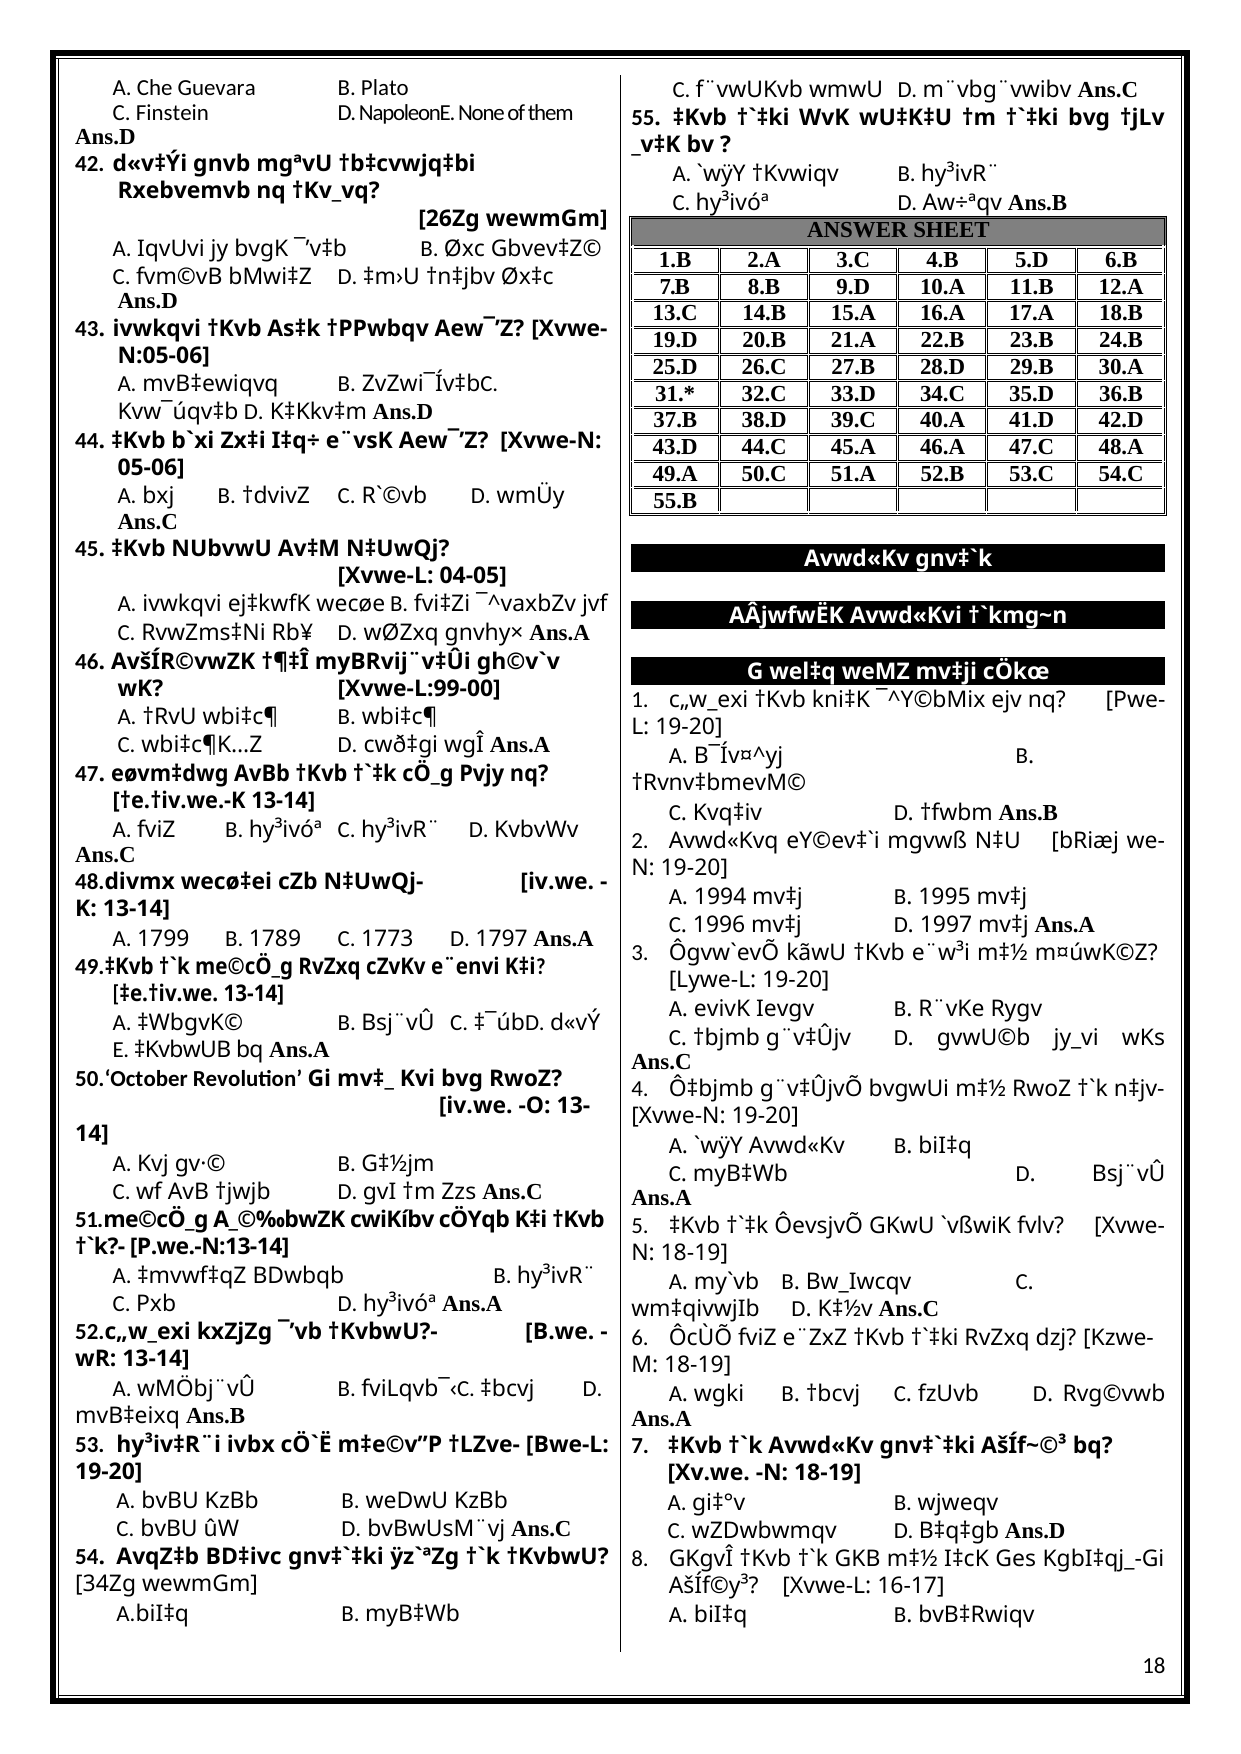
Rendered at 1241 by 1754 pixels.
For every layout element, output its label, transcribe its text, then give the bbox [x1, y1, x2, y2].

text 6. ÔcÙÕ fviZ e¨ZxZ †Kvb †`‡ki RvZxq dzj? [Kzwe-M: 18-19] [631, 1323, 1165, 1379]
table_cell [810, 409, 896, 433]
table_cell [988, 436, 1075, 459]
text 48.divmx wecø‡ei cZb N‡UwQj- [iv.we. -K: 13-14] [75, 867, 609, 923]
text 46. AvšÍR©vwZK †¶‡Î myBRvij¨v‡Ûi gh©v`v wK? [Xvwe-L:99-00] A. †RvU wbi‡c¶ B. wbi‡c¶ C. wbi‡c¶K…Z D. cwð‡gi wgÎ Ans.A [75, 647, 609, 759]
text A. `wÿY †Kvwiqv B. hy³ivR¨ [631, 159, 1165, 187]
text Avwd«Kv gnv‡`k [631, 544, 1165, 572]
text C. fvm©vB bMwi‡Z D. ‡m›U †n‡jbv Øx‡c Ans.D [75, 262, 609, 313]
text 50.‘October Revolution’ Gi mv‡_ Kvi bvg RwoZ? [iv.we. -O: 13-14] [75, 1064, 609, 1148]
text C. Pxb D. hy³ivóª Ans.A [75, 1289, 609, 1317]
text A. bvBU KzBb B. weDwU KzBb [75, 1486, 609, 1514]
text A. fviZ B. hy³ivóª C. hy³ivR¨ D. KvbvWv Ans.C [75, 815, 609, 867]
text 1. c„w_exi †Kvb kni‡K ¯^Y©bMix ejv nq? [Pwe-L: 19-20] [631, 685, 1165, 741]
text C. myB‡Wb D. Bsj¨vÛ Ans.A [631, 1159, 1165, 1211]
text A. IqvUvi jy bvgK ¯’v‡b B. Øxc Gbvev‡Z© [75, 233, 609, 262]
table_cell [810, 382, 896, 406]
text 55. ‡Kvb †`‡ki WvK wU‡K‡U †m †`‡ki bvg †jLv _v‡K bv ? [631, 103, 1165, 159]
text 52.c„w_exi kxZjZg ¯’vb †KvbwU?- [B.we. -wR: 13-14] [75, 1317, 609, 1373]
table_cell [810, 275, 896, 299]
text 7. ‡Kvb †`k Avwd«Kv gnv‡`‡ki AšÍf~©³ bq? [Xv.we. -N: 18-19] [631, 1431, 1165, 1487]
text C. †bjmb g¨v‡Ûjv D. gvwU©b jy_vi wKs Ans.C [631, 1022, 1165, 1074]
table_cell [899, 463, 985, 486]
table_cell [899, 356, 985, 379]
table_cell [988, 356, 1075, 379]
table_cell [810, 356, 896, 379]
text C. Kvq‡iv D. †fwbm Ans.B [631, 797, 1165, 826]
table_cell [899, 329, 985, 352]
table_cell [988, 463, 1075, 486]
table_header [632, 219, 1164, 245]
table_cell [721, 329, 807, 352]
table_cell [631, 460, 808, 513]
text 2. Avwd«Kvq eY©ev‡`i mgvwß N‡U [bRiæj we-N: 19-20] [631, 826, 1165, 882]
text 43. ivwkqvi †Kvb As‡k †PPwbqv Aew¯’Z? [Xvwe-N:05-06] A. mvB‡ewiqvq B. ZvZwi¯Ív‡bC. Kvw¯úqv‡b D. K‡Kkv‡m Ans.D [75, 313, 609, 426]
text A. ‡mvwf‡qZ BDwbqb B. hy³ivR¨ [75, 1261, 609, 1289]
text A.biI‡q B. myB‡Wb [75, 1598, 609, 1627]
text A. ‡WbgvK© B. Bsj¨vÛ C. ‡¯úbD. d«vÝ E. ‡KvbwUB bq Ans.A [75, 1008, 609, 1064]
text 53. hy³iv‡R¨i ivbx cÖ`Ë m‡e©v”P †LZve- [Bwe-L: 19-20] [75, 1430, 609, 1486]
text A. 1994 mv‡j B. 1995 mv‡j [631, 882, 1165, 910]
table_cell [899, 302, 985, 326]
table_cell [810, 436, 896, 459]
text C. hy³ivóª D. Aw÷ªqv Ans.B [631, 187, 1165, 216]
text 54. AvqZ‡b BD‡ivc gnv‡`‡ki ÿz`ªZg †`k †KvbwU?[34Zg wewmGm] [75, 1542, 609, 1598]
text C. f¨vwUKvb wmwU D. m¨vbg¨vwibv Ans.C [631, 75, 1165, 103]
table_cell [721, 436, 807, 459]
text C. 1996 mv‡j D. 1997 mv‡j Ans.A [631, 910, 1165, 938]
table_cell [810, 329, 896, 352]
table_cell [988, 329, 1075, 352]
text A. Kvj gv·© B. G‡½jm [75, 1148, 609, 1177]
text 51.me©cÖ_g A_©‰bwZK cwiKíbv cÖYqb K‡i †Kvb †`k?- [P.we.-N:13-14] [75, 1205, 609, 1261]
text A. 1799 B. 1789 C. 1773 D. 1797 Ans.A [75, 923, 609, 952]
text C. wf AvB †jwjb D. gvI †m Zzs Ans.C [75, 1177, 609, 1205]
text 49.‡Kvb †`k me©cÖ_g RvZxq cZvKv e¨envi K‡i? [‡e.†iv.we. 13-14] [75, 952, 609, 1008]
text A. B¯Ív¤^yj B. †Rvnv‡bmevM© [631, 741, 1165, 797]
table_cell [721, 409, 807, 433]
text A. wgki B. †bcvj C. fzUvb D. Rvg©vwb Ans.A [631, 1379, 1165, 1431]
text 45. ‡Kvb NUbvwU Av‡M N‡UwQj? [Xvwe-L: 04-05] A. ivwkqvi ej‡kwfK wecøe B. fvi‡Zi ¯^vaxbZv jvf C. RvwZms‡Ni Rb¥ D. wØZxq gnvhy× Ans.A [75, 534, 609, 647]
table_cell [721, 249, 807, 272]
text 42. d«v‡Ýi gnvb mgªvU †b‡cvwjq‡bi Rxebvemvb nq †Kv_vq? [26Zg wewmGm] [75, 149, 609, 233]
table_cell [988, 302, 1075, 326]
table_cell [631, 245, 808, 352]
text 5. ‡Kvb †`‡k ÔevsjvÕ GKwU `vßwiK fvlv? [Xvwe-N: 18-19] [631, 1211, 1165, 1267]
text AÂjwfwËK Avwd«Kvi †`kmg~n [631, 601, 1165, 629]
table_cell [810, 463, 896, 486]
text A. `wÿY Avwd«Kv B. biI‡q [631, 1131, 1165, 1159]
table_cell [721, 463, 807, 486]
text C. wZDwbwmqv D. B‡q‡gb Ans.D [667, 1516, 1165, 1544]
text 47. eøvm‡dwg AvBb †Kvb †`‡k cÖ_g Pvjy nq? [†e.†iv.we.-K 13-14] [75, 759, 609, 815]
text A. my`vb B. Bw_Iwcqv C. wm‡qivwjIb D. K‡½v Ans.C [631, 1267, 1165, 1323]
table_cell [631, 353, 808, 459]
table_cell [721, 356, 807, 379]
text 8. GKgvÎ †Kvb †`k GKB m‡½ I‡cK Ges KgbI‡qj_-Gi AšÍf©y³? [Xvwe-L: 16-17] [631, 1544, 1165, 1600]
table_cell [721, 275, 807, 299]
text C. bvBU ûW D. bvBwUsM¨vj Ans.C [75, 1514, 609, 1542]
text C. Finstein D. NapoleonE. None of them Ans.D [75, 100, 609, 149]
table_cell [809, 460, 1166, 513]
text G wel‡q weMZ mv‡ji cÖkœ [631, 657, 1165, 685]
text A. Che Guevara B. Plato [75, 75, 609, 100]
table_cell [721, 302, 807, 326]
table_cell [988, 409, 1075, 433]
text 44. ‡Kvb b`xi Zx‡i I‡q÷ e¨vsK Aew¯’Z? [Xvwe-N: 05-06] A. bxj B. †dvivZ C. R`©vb D. wmÜy Ans.C [75, 426, 609, 534]
text A. gi‡°v B. wjweqv [631, 1487, 1165, 1516]
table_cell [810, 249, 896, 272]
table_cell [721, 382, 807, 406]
text A. wMÖbj¨vÛ B. fviLqvb¯‹C. ‡bcvj D. mvB‡eixq Ans.B [75, 1373, 609, 1430]
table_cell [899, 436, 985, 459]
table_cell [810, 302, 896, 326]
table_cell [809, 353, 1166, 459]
text 3. Ôgvw`evÕ kãwU †Kvb e¨w³i m‡½ m¤úwK©Z? [Lywe-L: 19-20] [631, 938, 1165, 994]
text 4. Ô‡bjmb g¨v‡ÛjvÕ bvgwUi m‡½ RwoZ †`k n‡jv-[Xvwe-N: 19-20] [631, 1074, 1165, 1131]
text A. biI‡q B. bvB‡Rwiqv [631, 1600, 1165, 1628]
text A. evivK Ievgv B. R¨vKe Rygv [631, 994, 1165, 1022]
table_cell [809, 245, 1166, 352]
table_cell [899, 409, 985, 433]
